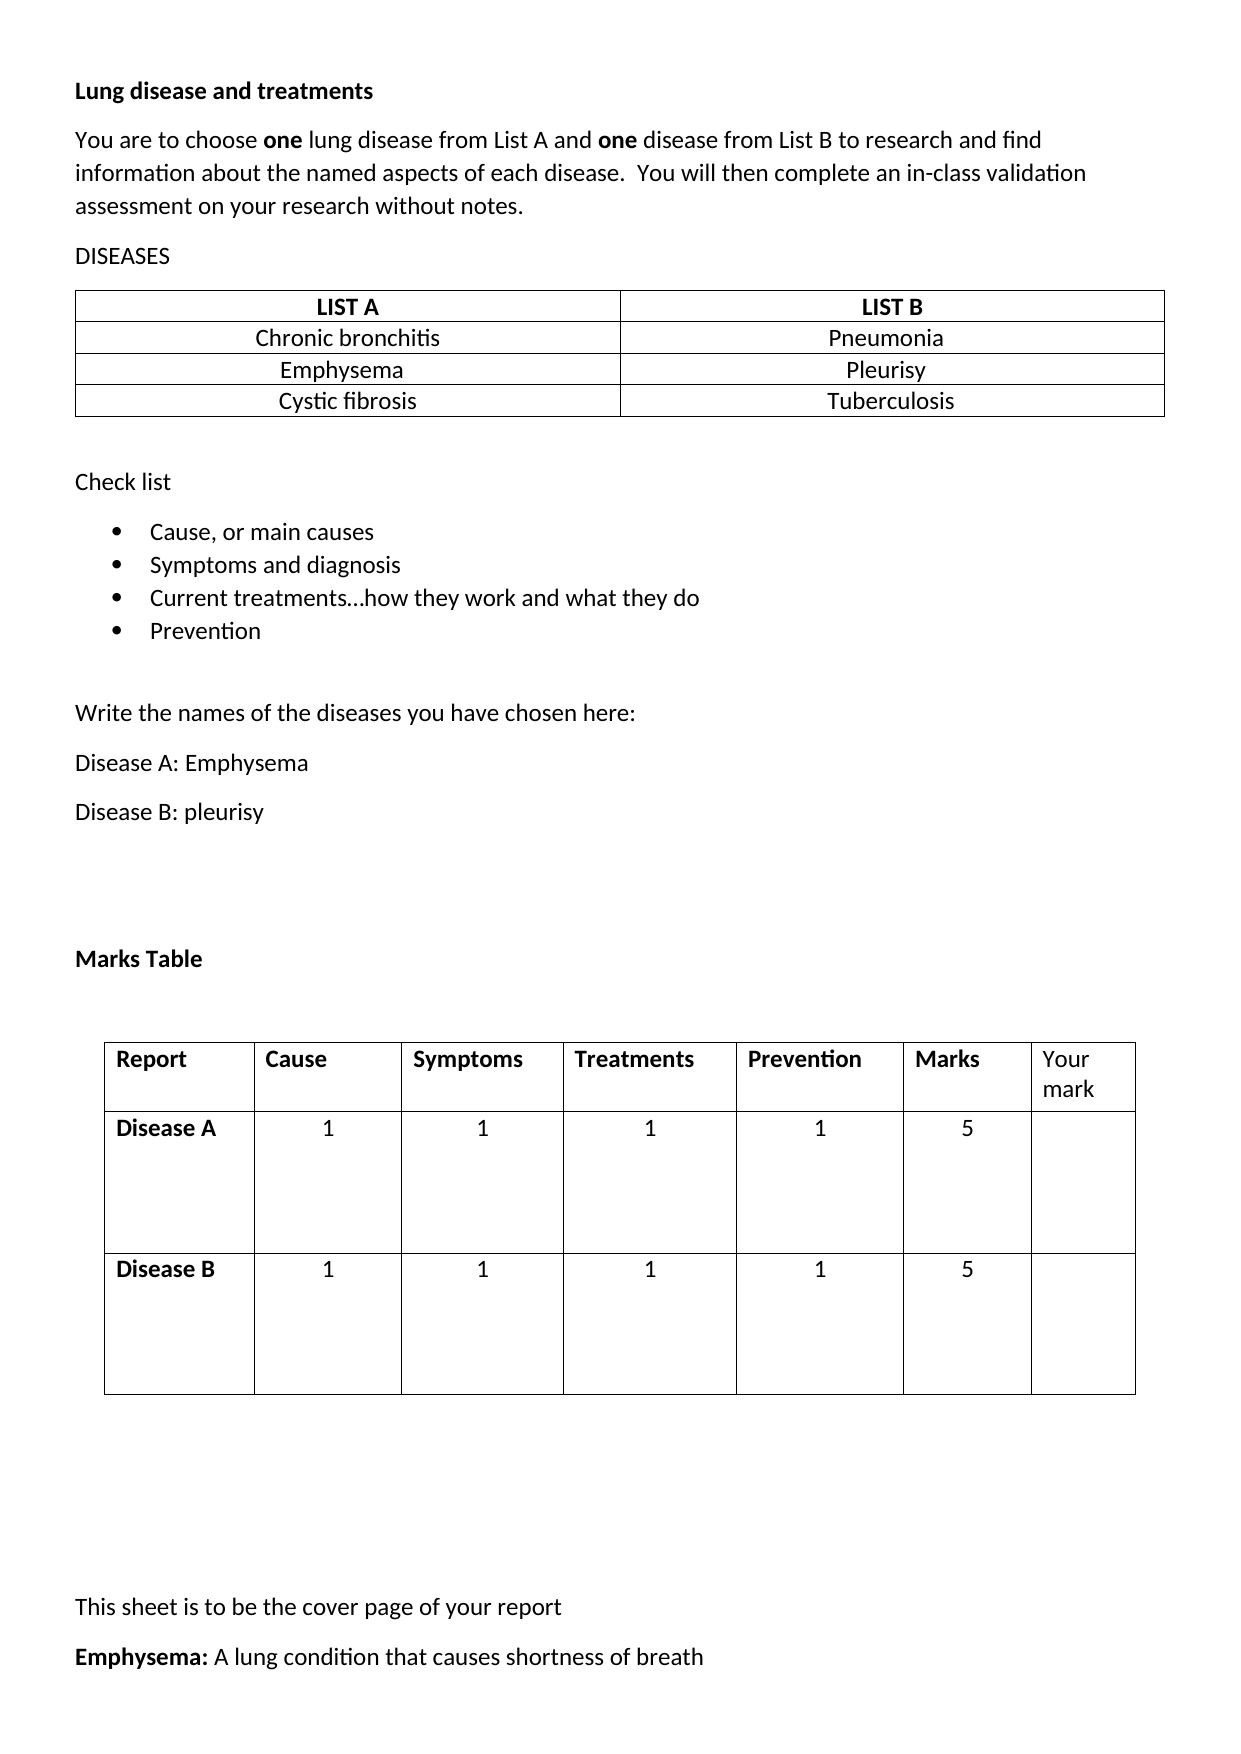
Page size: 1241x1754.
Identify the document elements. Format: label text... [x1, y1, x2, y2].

table_cell [1032, 1112, 1135, 1252]
table_cell 1 [402, 1112, 563, 1252]
table_header Treatments [564, 1043, 736, 1111]
table_cell 1 [255, 1254, 401, 1394]
table_cell 5 [904, 1112, 1031, 1252]
table_cell 1 [737, 1254, 903, 1394]
table_header Cause [255, 1043, 401, 1111]
table_cell Pleurisy [621, 354, 1164, 384]
list Cause, or main causes [112, 516, 1165, 547]
table_cell 1 [564, 1254, 736, 1394]
text DISEASES [75, 240, 1165, 271]
table_cell Disease B [105, 1254, 254, 1394]
text Disease B: pleurisy [75, 796, 1165, 827]
text Lung disease and treatments [75, 75, 1165, 106]
table_cell Chronic bronchitis [76, 322, 620, 353]
table_header Prevention [737, 1043, 903, 1111]
list Current treatments…how they work and what they do [112, 582, 1165, 612]
table_cell Tuberculosis [621, 385, 1164, 416]
table_header LIST A [76, 291, 620, 321]
table_header Marks [904, 1043, 1031, 1111]
text Disease A: Emphysema [75, 747, 1165, 777]
table_cell Disease A [105, 1112, 254, 1252]
list Symptoms and diagnosis [112, 549, 1165, 579]
table_header Your mark [1032, 1043, 1135, 1111]
table_cell 1 [737, 1112, 903, 1252]
table_header LIST B [621, 291, 1164, 321]
table_header Report [105, 1043, 254, 1111]
table_cell Pneumonia [621, 322, 1164, 353]
table_cell [1032, 1254, 1135, 1394]
text Emphysema: A lung condition that causes shortness of breath [75, 1641, 1165, 1671]
list Prevention [112, 615, 1165, 645]
text This sheet is to be the cover page of your report [75, 1591, 1165, 1622]
table_header Symptoms [402, 1043, 563, 1111]
text You are to choose one lung disease from List A and one disease from List B to research and find information about the named aspects of each disease. You will then complete an in-class validation assessment on your research without notes. [75, 124, 1165, 221]
text Check list [75, 466, 1165, 497]
table_cell 1 [255, 1112, 401, 1252]
table_cell 5 [904, 1254, 1031, 1394]
table_cell 1 [402, 1254, 563, 1394]
text Write the names of the diseases you have chosen here: [75, 697, 1165, 728]
table_cell Emphysema [76, 354, 620, 384]
table_cell 1 [564, 1112, 736, 1252]
text Marks Table [75, 943, 1165, 973]
table_cell Cystic fibrosis [76, 385, 620, 416]
